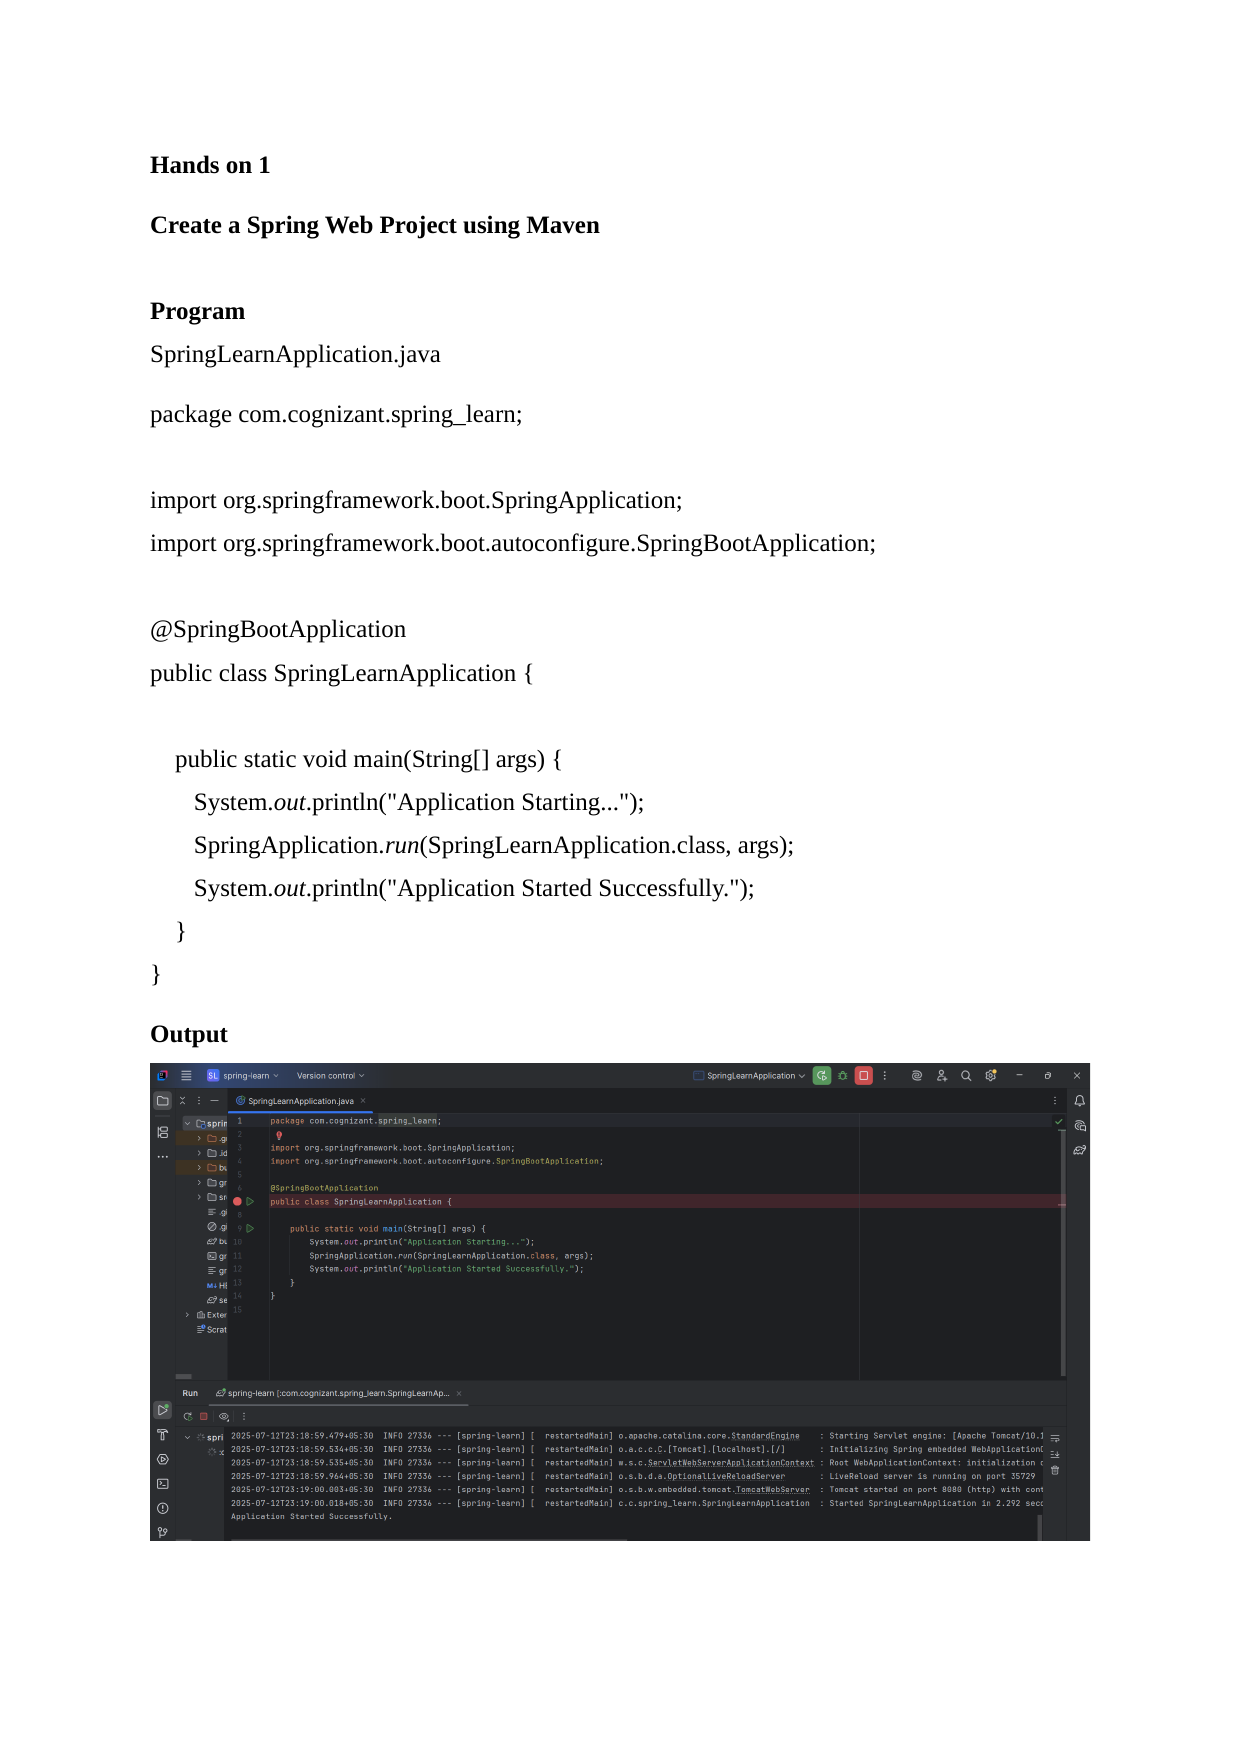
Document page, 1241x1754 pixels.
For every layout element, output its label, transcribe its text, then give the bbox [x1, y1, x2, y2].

text Create a Spring Web Project using Maven Program SpringLearnApplication.java [150, 210, 1090, 368]
text Output [150, 1019, 1090, 1063]
text package com.cognizant.spring_learn; import org.springframework.boot.SpringApplication; import org.springframework.boot.autoconfigure.SpringBootApplication; @SpringBootApplication public class SpringLearnApplication { public static void main(String[] args) { System.out.println("Application Starting..."); SpringApplication.run(SpringLearnApplication.class, args); System.out.println("Application Started Successfully."); } } [150, 399, 1090, 988]
picture [150, 1063, 1091, 1541]
text Hands on 1 [150, 150, 1090, 179]
